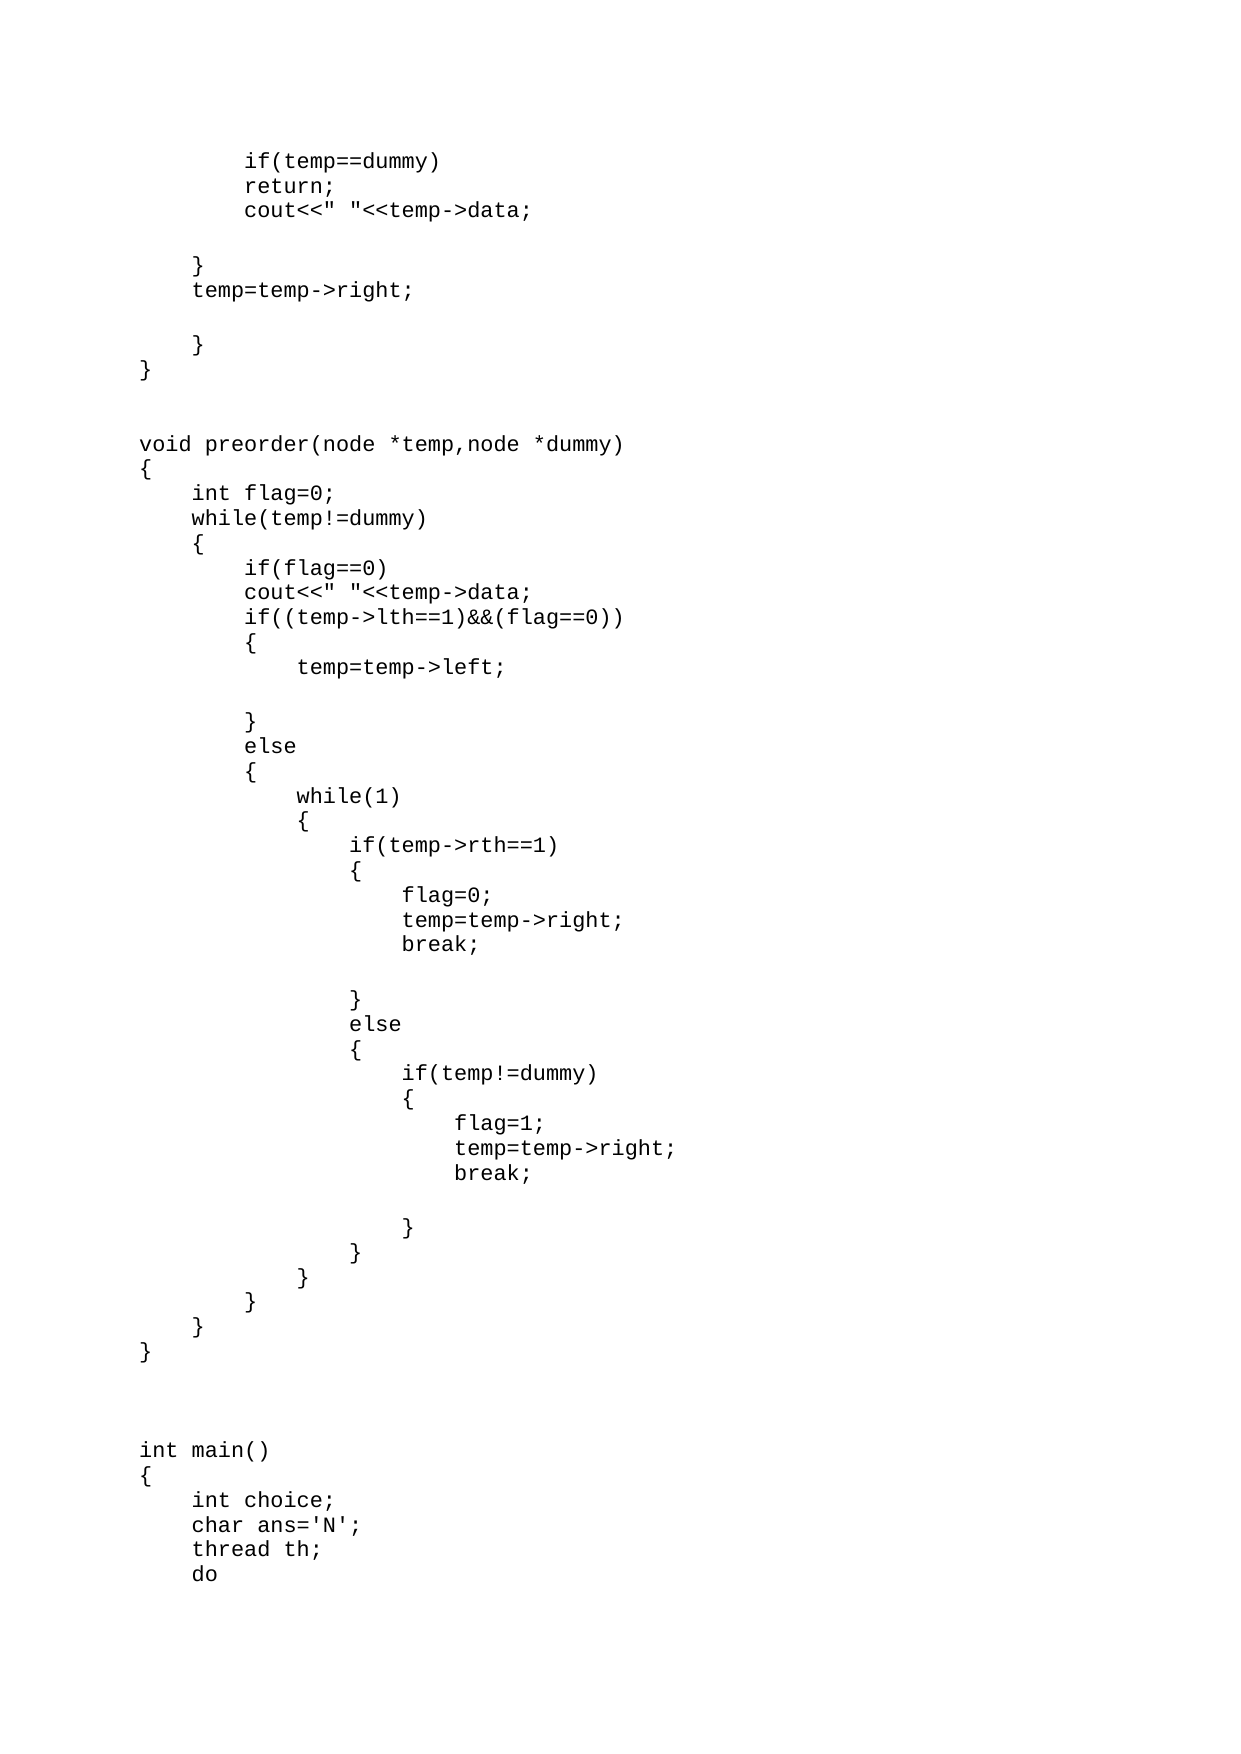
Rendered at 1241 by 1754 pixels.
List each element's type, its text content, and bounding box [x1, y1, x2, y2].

text } [139, 333, 1101, 358]
text } [139, 1340, 1101, 1365]
text { [139, 1038, 1101, 1062]
text temp=temp->right; [139, 1137, 1101, 1162]
text { [139, 1464, 1101, 1489]
text { [139, 809, 1101, 834]
text flag=0; [139, 884, 1101, 909]
text int flag=0; [139, 482, 1101, 507]
text } [139, 254, 1101, 279]
text { [139, 532, 1101, 557]
text } [139, 1266, 1101, 1291]
text char ans='N'; [139, 1514, 1101, 1538]
text } [139, 1315, 1101, 1340]
text } [139, 358, 1101, 383]
text else [139, 1013, 1101, 1038]
text } [139, 988, 1101, 1013]
text thread th; [139, 1538, 1101, 1563]
text else [139, 735, 1101, 760]
text temp=temp->right; [139, 279, 1101, 304]
text int choice; [139, 1489, 1101, 1514]
text flag=1; [139, 1112, 1101, 1137]
text { [139, 1087, 1101, 1112]
text return; [139, 175, 1101, 199]
text int main() [139, 1439, 1101, 1464]
text { [139, 859, 1101, 884]
text break; [139, 933, 1101, 958]
text { [139, 631, 1101, 656]
text if(temp->rth==1) [139, 834, 1101, 859]
text } [139, 710, 1101, 735]
text } [139, 1216, 1101, 1241]
text cout<<" "<<temp->data; [139, 581, 1101, 606]
text void preorder(node *temp,node *dummy) [139, 433, 1101, 457]
text if(flag==0) [139, 557, 1101, 581]
text { [139, 457, 1101, 482]
text } [139, 1241, 1101, 1266]
text while(temp!=dummy) [139, 507, 1101, 532]
text temp=temp->right; [139, 909, 1101, 933]
text if((temp->lth==1)&&(flag==0)) [139, 606, 1101, 631]
text { [139, 760, 1101, 785]
text if(temp==dummy) [139, 150, 1101, 175]
text while(1) [139, 785, 1101, 809]
text } [139, 1291, 1101, 1315]
text do [139, 1563, 1101, 1588]
text if(temp!=dummy) [139, 1062, 1101, 1087]
text cout<<" "<<temp->data; [139, 199, 1101, 224]
text break; [139, 1162, 1101, 1186]
text temp=temp->left; [139, 656, 1101, 681]
